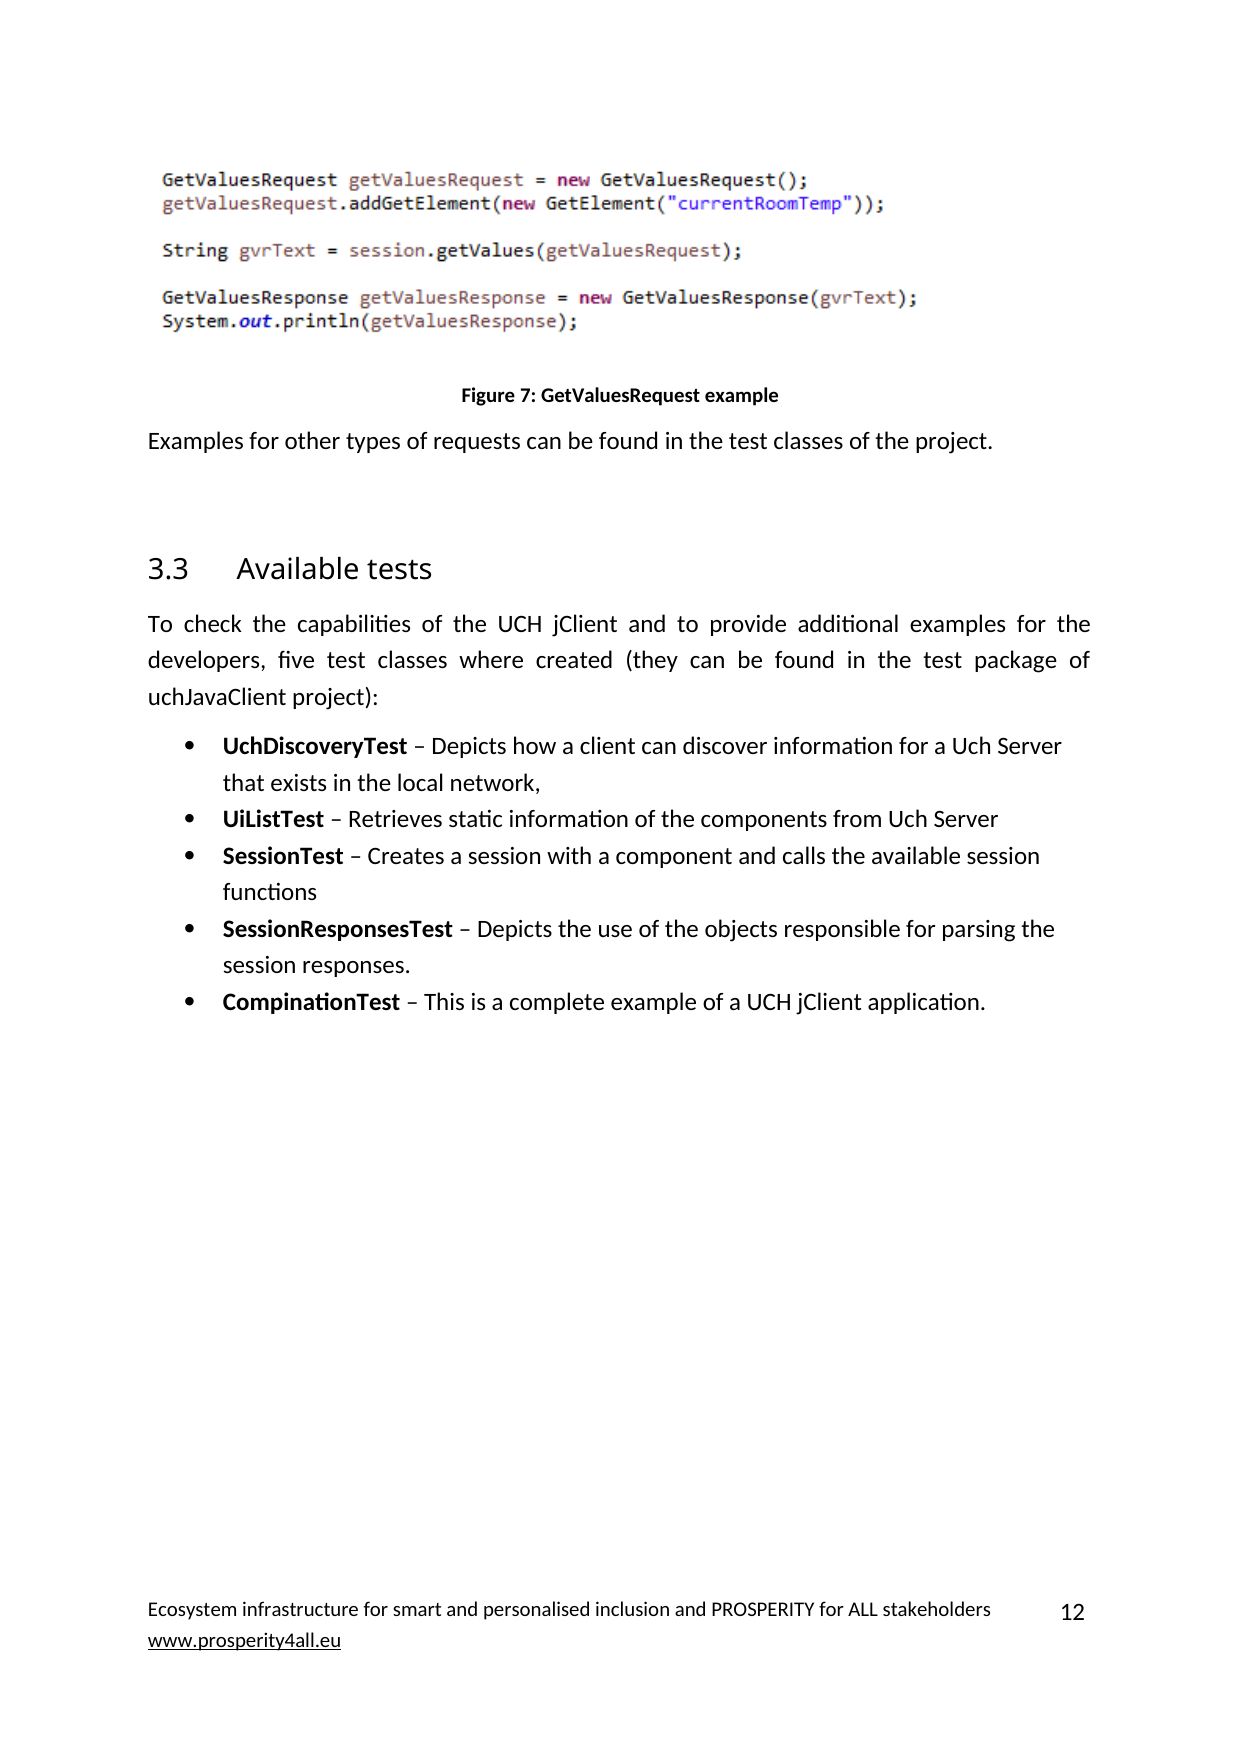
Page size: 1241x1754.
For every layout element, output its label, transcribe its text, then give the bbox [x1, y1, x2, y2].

list UchDiscoveryTest – Depicts how a client can discover information for a Uch Server that exists in the local network, [185, 730, 1092, 797]
picture [147, 147, 947, 351]
list UiListTest – Retrieves static information of the components from Uch Server [185, 803, 1092, 834]
text To check the capabilities of the UCH jClient and to provide additional examples for the developers, five test classes where created (they can be found in the test package of uchJavaClient project): [148, 608, 1092, 712]
text Examples for other types of requests can be found in the test classes of the project. [148, 425, 1092, 455]
list SessionResponsesTest – Depicts the use of the objects responsible for parsing the session responses. [185, 913, 1092, 980]
list CompinationTest – This is a complete example of a UCH jClient application. [185, 986, 1092, 1017]
text Figure 7: GetValuesRequest example [148, 382, 1092, 407]
subtitle Available tests [148, 548, 1092, 588]
list SessionTest – Creates a session with a component and calls the available session functions [185, 840, 1092, 907]
